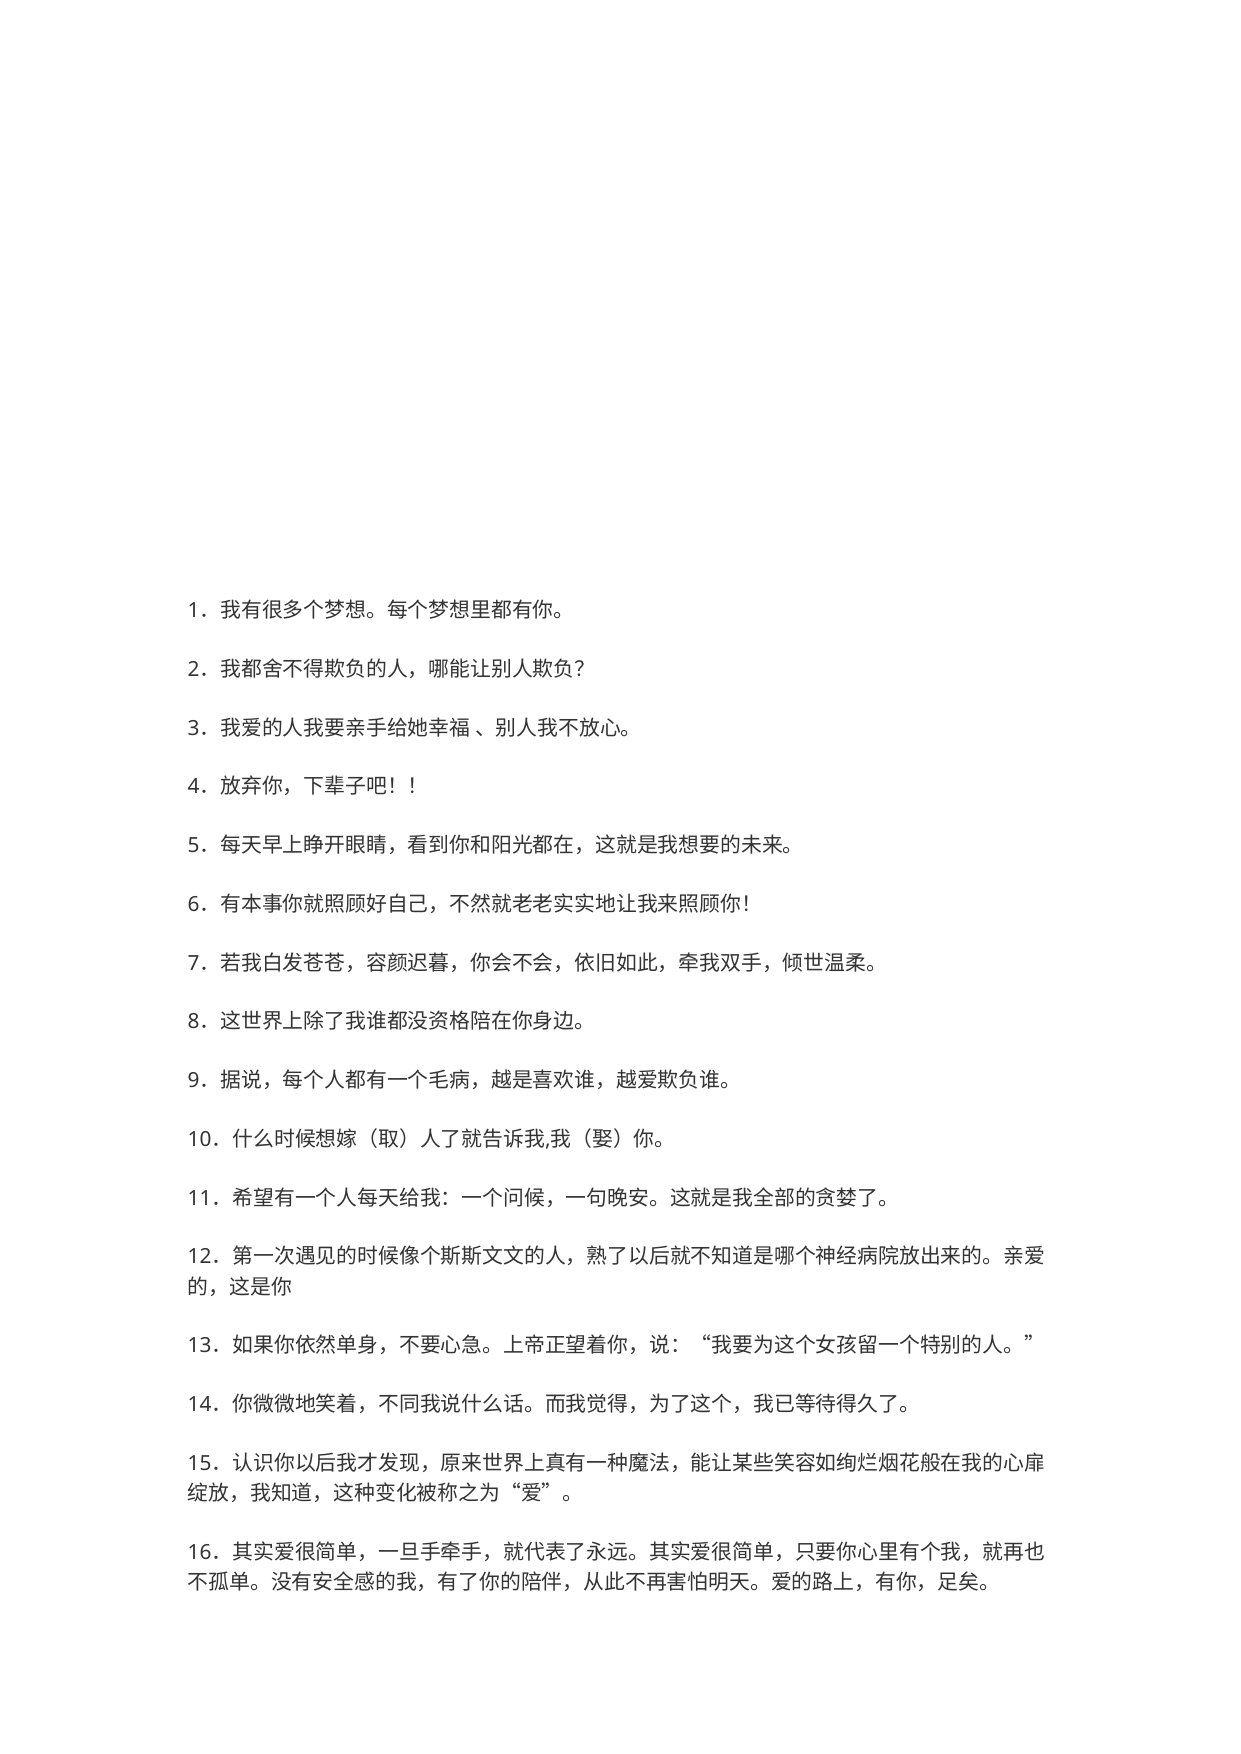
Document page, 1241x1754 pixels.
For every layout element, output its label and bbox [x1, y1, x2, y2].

text [187, 593, 1053, 1596]
